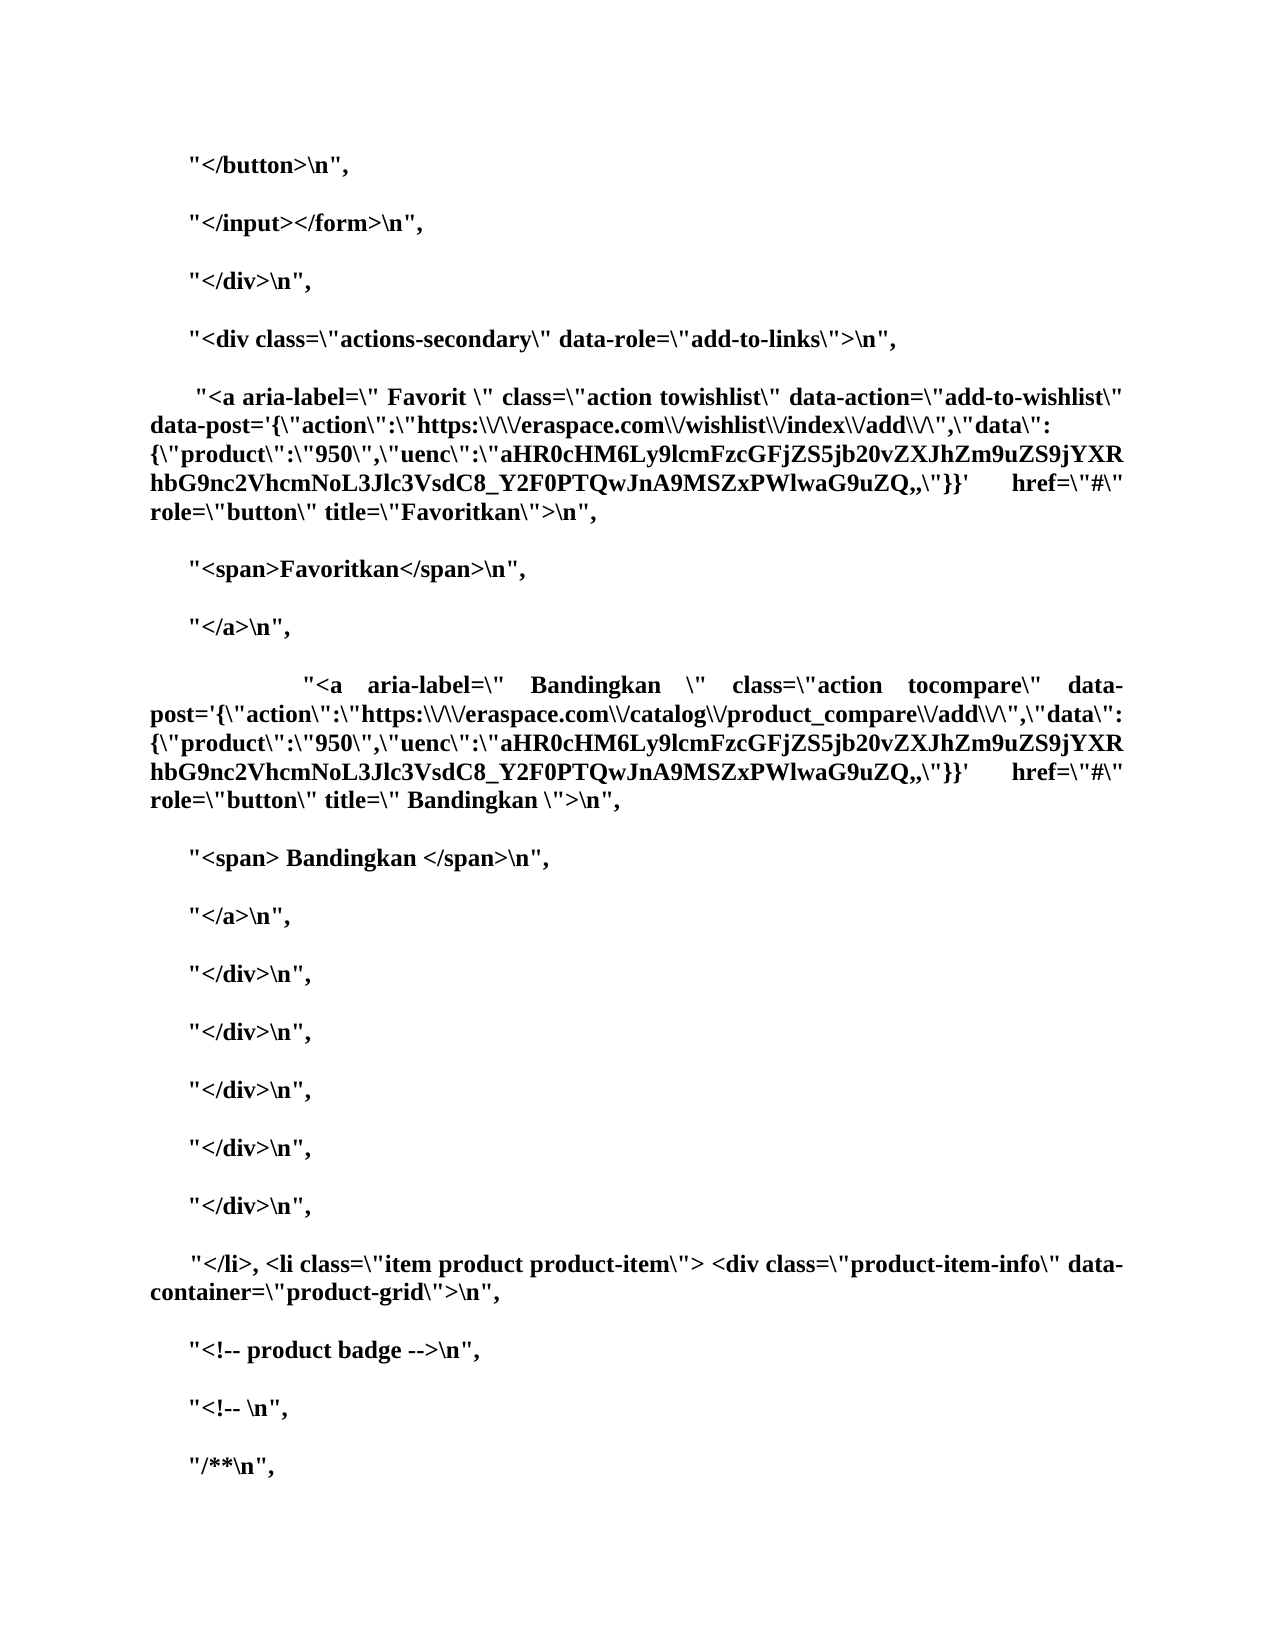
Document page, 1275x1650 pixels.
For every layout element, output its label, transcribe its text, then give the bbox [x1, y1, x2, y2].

text "</div>\n", [150, 266, 1125, 294]
text "</a>\n", [150, 612, 1125, 641]
text "</div>\n", [150, 1191, 1125, 1219]
text "<a aria-label=\" Favorit \" class=\"action towishlist\" data-action=\"add-to-wishlist\" data-post='{\"action\":\"https:\\/\\/eraspace.com\\/wishlist\\/index\\/add\\/\",\"data\":{\"product\":\"950\",\"uenc\":\"aHR0cHM6Ly9lcmFzcGFjZS5jb20vZXJhZm9uZS9jYXRhbG9nc2VhcmNoL3Jlc3VsdC8_Y2F0PTQwJnA9MSZxPWlwaG9uZQ,,\"}}' href=\"#\" role=\"button\" title=\"Favoritkan\">\n", [150, 382, 1125, 525]
text "</div>\n", [150, 959, 1125, 988]
text "</a>\n", [150, 901, 1125, 930]
text "</div>\n", [150, 1017, 1125, 1046]
text "<a aria-label=\" Bandingkan \" class=\"action tocompare\" data-post='{\"action\":\"https:\\/\\/eraspace.com\\/catalog\\/product_compare\\/add\\/\",\"data\":{\"product\":\"950\",\"uenc\":\"aHR0cHM6Ly9lcmFzcGFjZS5jb20vZXJhZm9uZS9jYXRhbG9nc2VhcmNoL3Jlc3VsdC8_Y2F0PTQwJnA9MSZxPWlwaG9uZQ,,\"}}' href=\"#\" role=\"button\" title=\" Bandingkan \">\n", [150, 670, 1125, 814]
text "</input></form>\n", [150, 208, 1125, 237]
text "</div>\n", [150, 1133, 1125, 1162]
text "<span>Favoritkan</span>\n", [150, 554, 1125, 583]
text "<div class=\"actions-secondary\" data-role=\"add-to-links\">\n", [150, 324, 1125, 352]
text "</div>\n", [150, 1075, 1125, 1104]
text "<span> Bandingkan </span>\n", [150, 843, 1125, 872]
text "<!-- product badge -->\n", [150, 1335, 1125, 1364]
text "<!-- \n", [150, 1393, 1125, 1422]
text "/**\n", [150, 1451, 1125, 1480]
text "</button>\n", [150, 150, 1125, 179]
text "</li>, <li class=\"item product product-item\"> <div class=\"product-item-info\" data-container=\"product-grid\">\n", [150, 1249, 1125, 1306]
